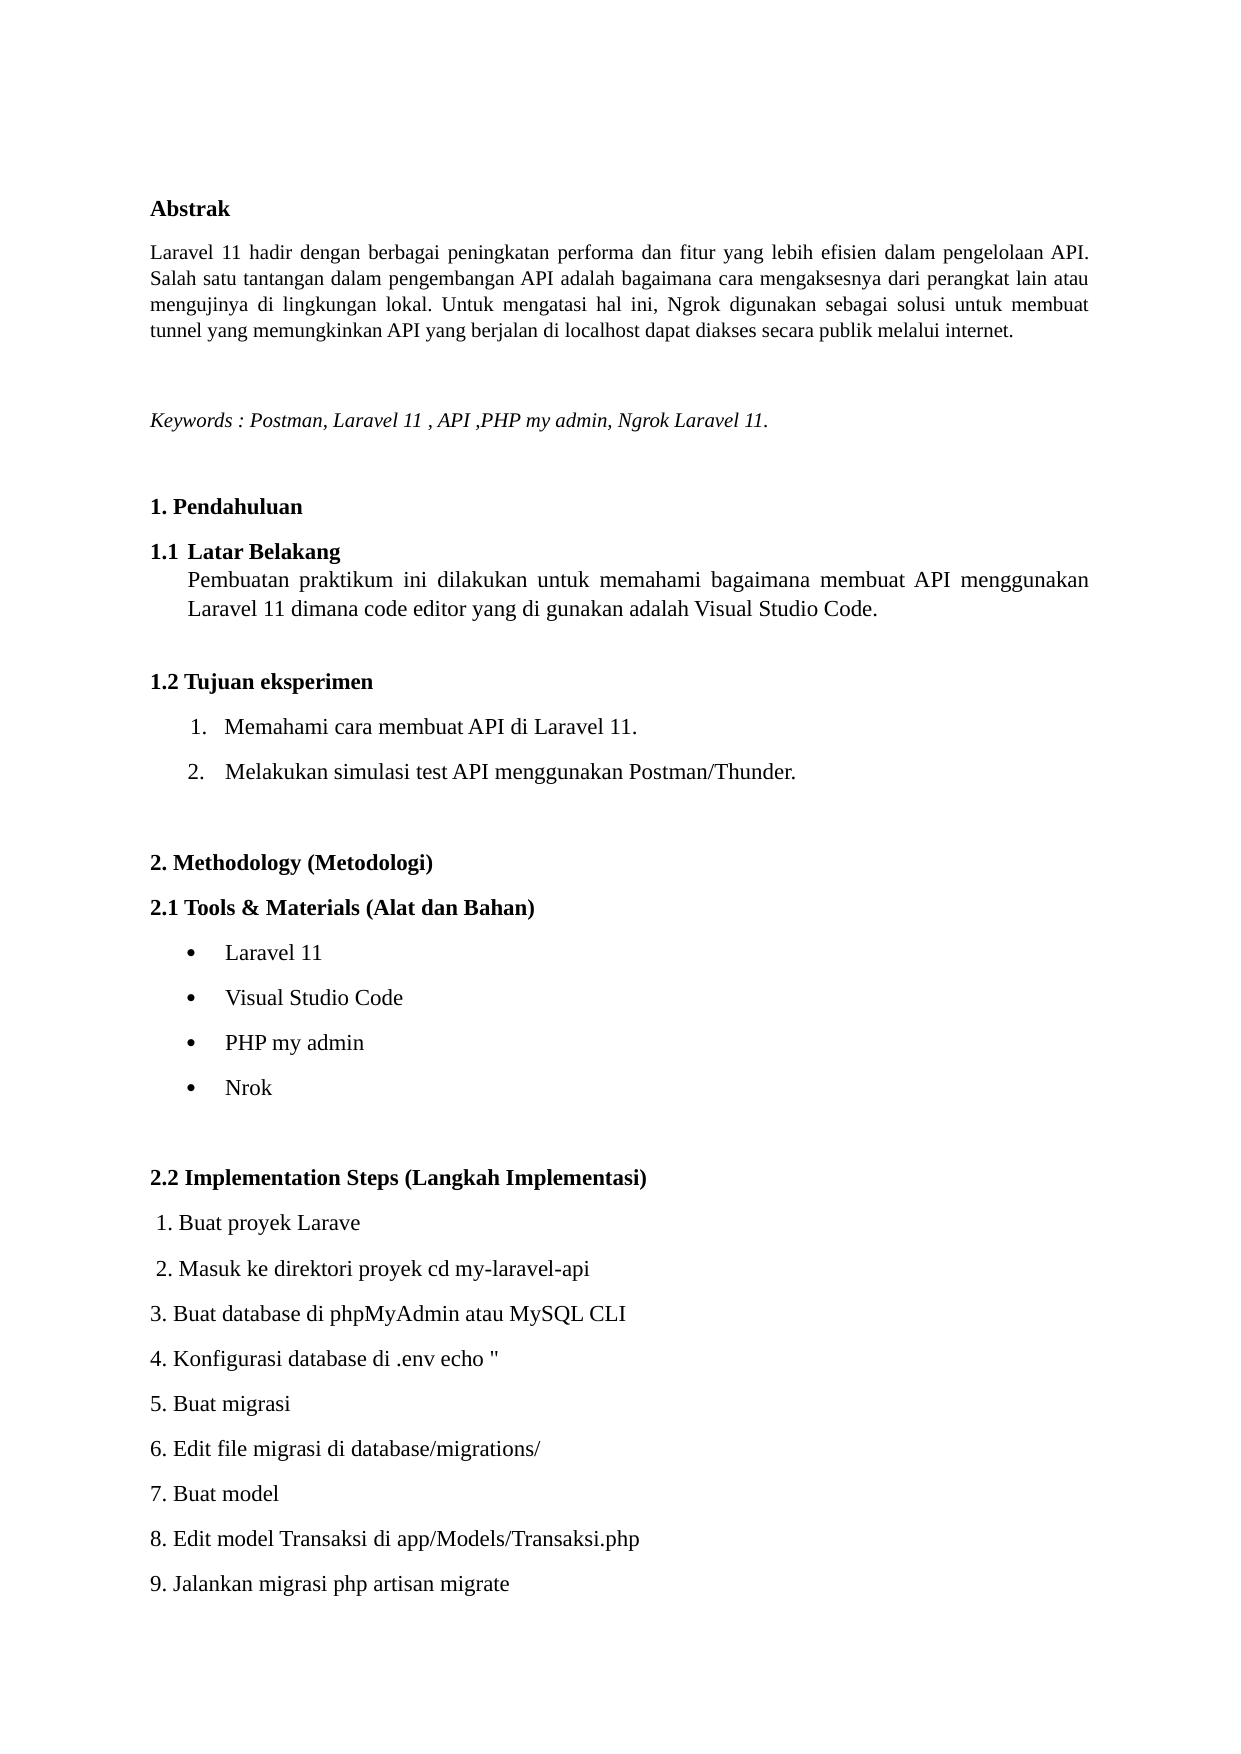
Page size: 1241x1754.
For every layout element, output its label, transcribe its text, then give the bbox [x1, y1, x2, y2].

list Melakukan simulasi test API menggunakan Postman/Thunder. [187, 758, 1090, 785]
text 9. Jalankan migrasi php artisan migrate [150, 1570, 1090, 1597]
text 2. Masuk ke direktori proyek cd my-laravel-api [150, 1254, 1090, 1281]
list Laravel 11 [187, 939, 1090, 965]
text 2. Methodology (Metodologi) [150, 849, 1090, 875]
text 1. Pendahuluan [150, 493, 1090, 519]
text 4. Konfigurasi database di .env echo " [150, 1345, 1090, 1371]
text 1. Buat proyek Larave [150, 1209, 1090, 1236]
text 2.2 Implementation Steps (Langkah Implementasi) [150, 1164, 1090, 1191]
list PHP my admin [187, 1029, 1090, 1055]
text 1.2 Tujuan eksperimen [150, 668, 1090, 694]
list Visual Studio Code [187, 984, 1090, 1010]
text 2.1 Tools & Materials (Alat dan Bahan) [150, 894, 1090, 920]
text Abstrak [150, 195, 1090, 221]
list Pembuatan praktikum ini dilakukan untuk memahami bagaimana membuat API menggunakan Laravel 11 dimana code editor yang di gunakan adalah Visual Studio Code. [187, 566, 1090, 621]
text 8. Edit model Transaksi di app/Models/Transaksi.php [150, 1525, 1090, 1552]
text 6. Edit file migrasi di database/migrations/ [150, 1435, 1090, 1461]
text 3. Buat database di phpMyAdmin atau MySQL CLI [150, 1300, 1090, 1326]
text Laravel 11 hadir dengan berbagai peningkatan performa dan fitur yang lebih efisien dalam pengelolaan API. Salah satu tantangan dalam pengembangan API adalah bagaimana cara mengaksesnya dari perangkat lain atau mengujinya di lingkungan lokal. Untuk mengatasi hal ini, Ngrok digunakan sebagai solusi untuk membuat tunnel yang memungkinkan API yang berjalan di localhost dapat diakses secara publik melalui internet. [150, 240, 1090, 342]
text 7. Buat model [150, 1480, 1090, 1506]
text 1. Memahami cara membuat API di Laravel 11. [150, 713, 1090, 740]
list Latar Belakang [150, 538, 1090, 564]
text 5. Buat migrasi [150, 1390, 1090, 1416]
list Nrok [187, 1074, 1090, 1101]
text Keywords : Postman, Laravel 11 , API ,PHP my admin, Ngrok Laravel 11. [150, 407, 1090, 432]
